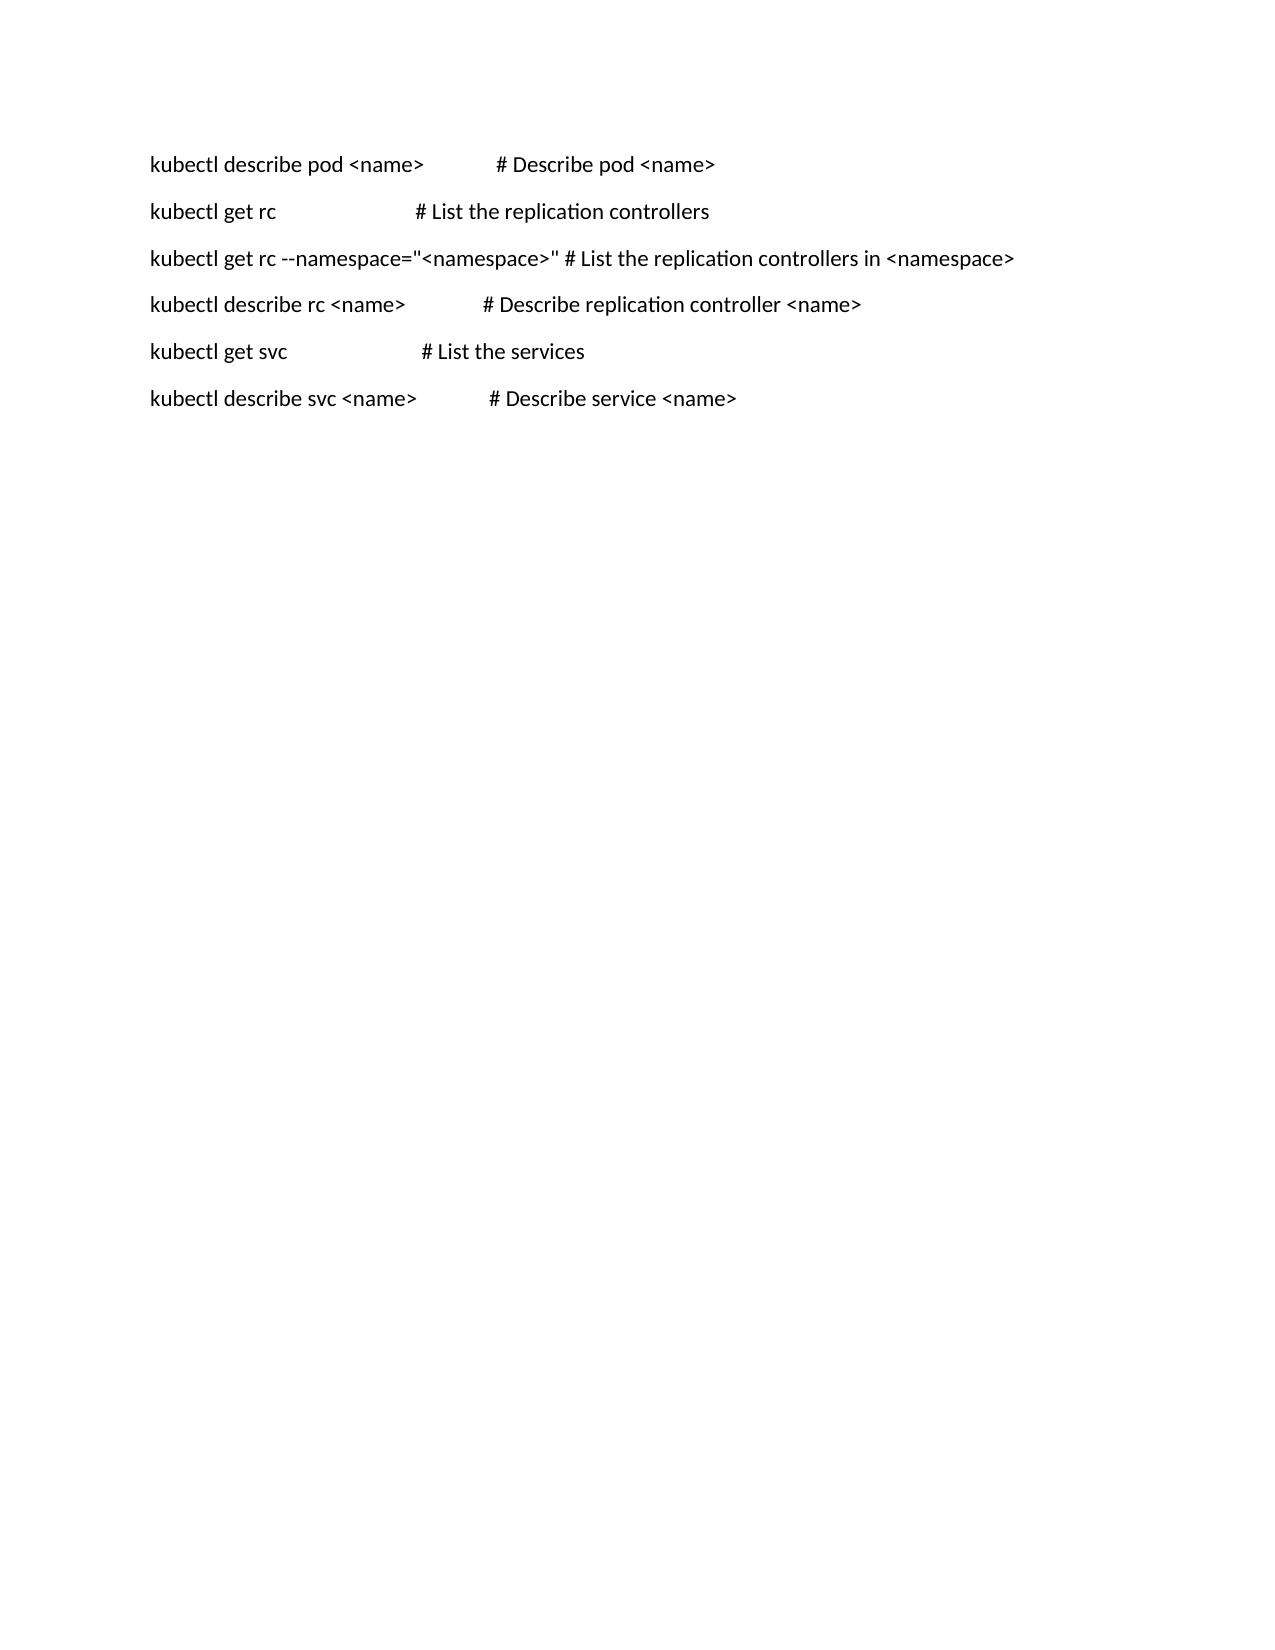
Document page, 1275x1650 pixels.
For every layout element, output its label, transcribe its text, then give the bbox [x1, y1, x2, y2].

text kubectl get rc --namespace="<namespace>" # List the replication controllers in <namespace> [150, 244, 1125, 272]
text kubectl get svc # List the services [150, 337, 1125, 366]
text kubectl describe pod <name> # Describe pod <name> [150, 150, 1125, 178]
text kubectl describe rc <name> # Describe replication controller <name> [150, 291, 1125, 319]
text kubectl get rc # List the replication controllers [150, 197, 1125, 225]
text kubectl describe svc <name> # Describe service <name> [150, 384, 1125, 412]
